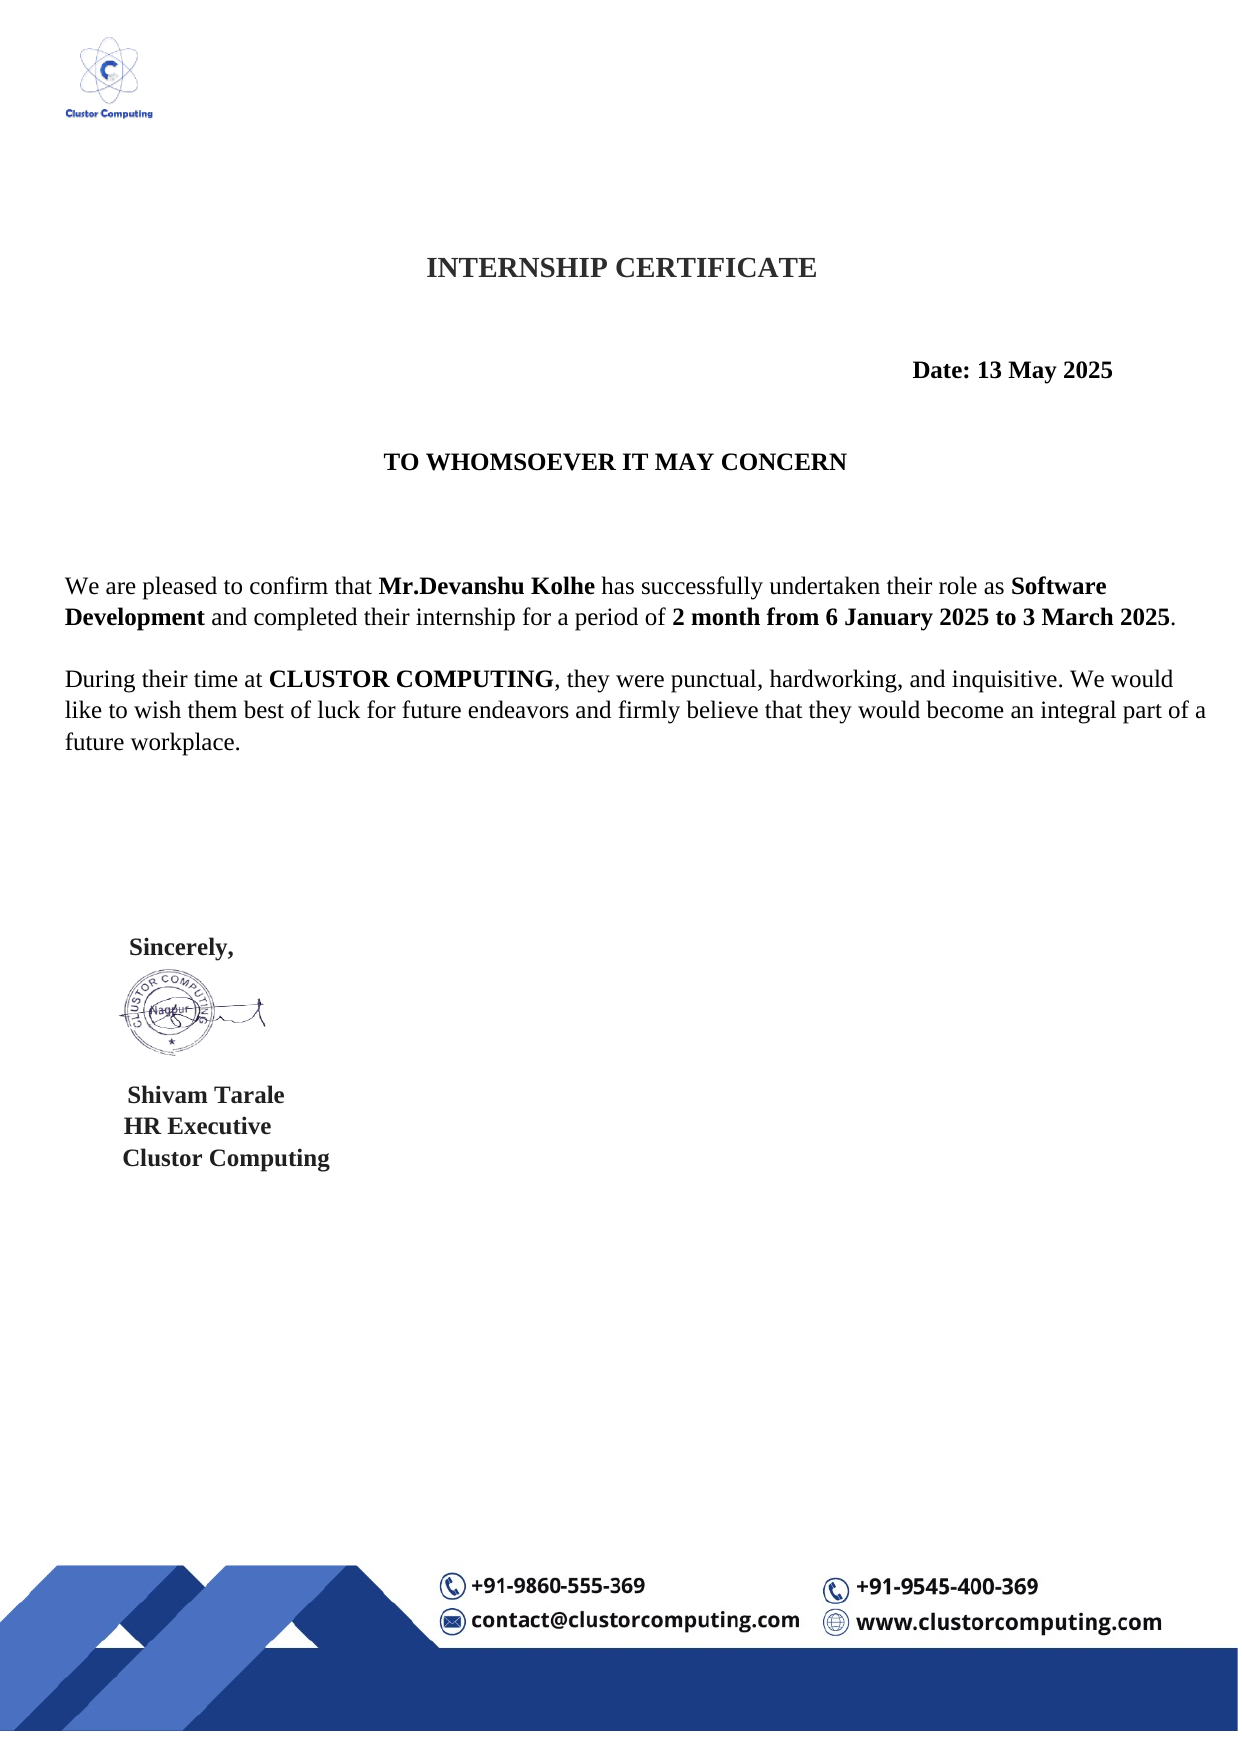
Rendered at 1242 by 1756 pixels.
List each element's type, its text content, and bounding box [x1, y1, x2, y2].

text HR Executive [123, 1111, 1242, 1140]
text TO WHOMSOEVER IT MAY CONCERN [64, 447, 1204, 476]
text Clustor Computing [122, 1143, 1242, 1172]
picture [0, 1528, 1238, 1753]
text Sincerely, [117, 932, 1242, 961]
text INTERNSHIP CERTIFICATE [64, 251, 1179, 284]
text During their time at CLUSTOR COMPUTING, they were punctual, hardworking, and inquisitive. We would like to wish them best of luck for future endeavors and firmly believe that they would become an integral part of a future workplace. [64, 664, 1211, 755]
text Date: 13 May 2025 [64, 355, 1211, 384]
picture [64, 36, 153, 119]
text We are pleased to confirm that Mr.Devanshu Kolhe has successfully undertaken their role as Software Development and completed their internship for a period of 2 month from 6 January 2025 to 3 March 2025. [64, 571, 1211, 631]
text Shivam Tarale [64, 1080, 1242, 1109]
picture [82, 952, 313, 1073]
